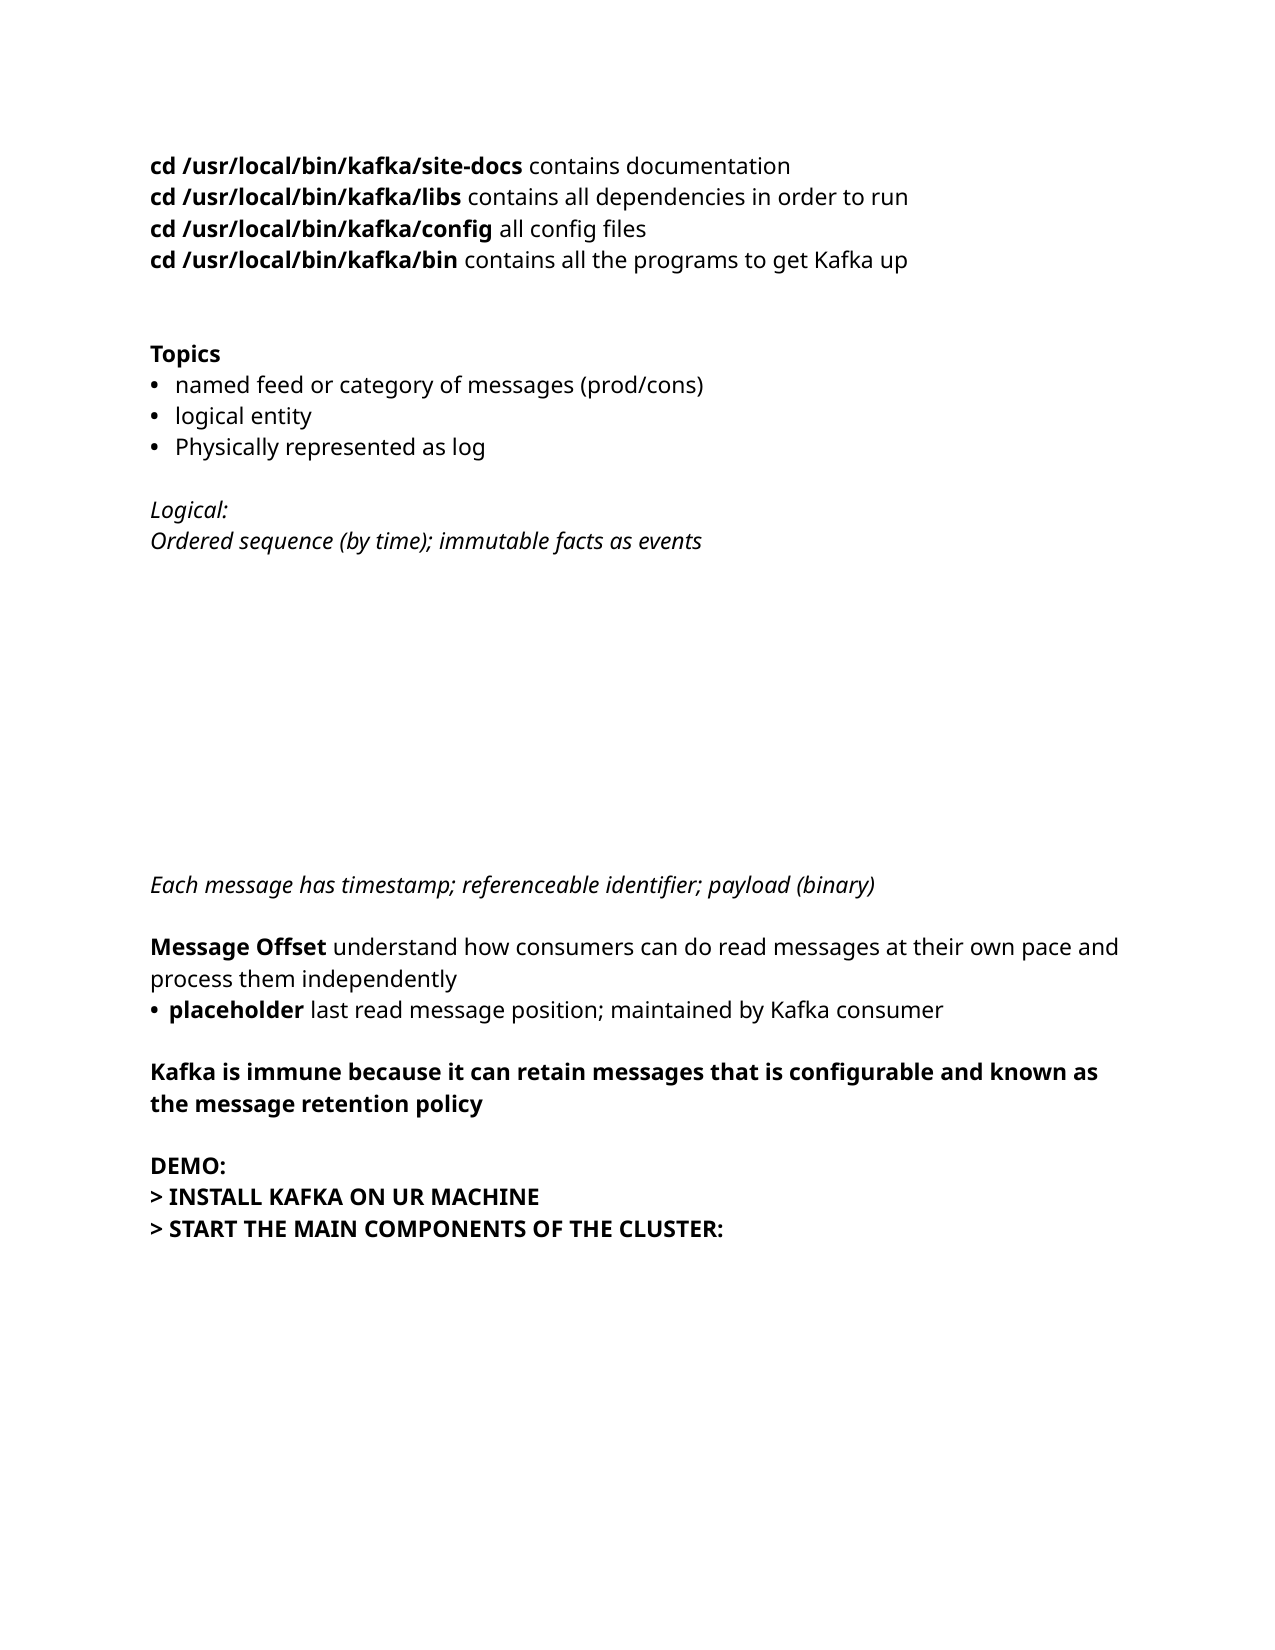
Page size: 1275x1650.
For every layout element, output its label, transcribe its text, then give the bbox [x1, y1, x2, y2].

text > START THE MAIN COMPONENTS OF THE CLUSTER: [150, 1212, 1125, 1244]
text Each message has timestamp; referenceable identifier; payload (binary) [150, 869, 1125, 900]
list Physically represented as log [150, 431, 1125, 462]
text Message Offset understand how consumers can do read messages at their own pace and process them independently [150, 931, 1125, 994]
text DEMO: [150, 1150, 1125, 1181]
text Kafka is immune because it can retain messages that is configurable and known as the message retention policy [150, 1056, 1125, 1119]
list named feed or category of messages (prod/cons) [150, 369, 1125, 400]
list logical entity [150, 400, 1125, 431]
text cd /usr/local/bin/kafka/libs contains all dependencies in order to run [150, 181, 1125, 212]
text Ordered sequence (by time); immutable facts as events [150, 525, 1125, 556]
text cd /usr/local/bin/kafka/site-docs contains documentation [150, 150, 1125, 181]
text > INSTALL KAFKA ON UR MACHINE [150, 1181, 1125, 1212]
list placeholder last read message position; maintained by Kafka consumer [150, 994, 1125, 1025]
text Logical: [150, 494, 1125, 525]
text cd /usr/local/bin/kafka/bin contains all the programs to get Kafka up [150, 244, 1125, 275]
text cd /usr/local/bin/kafka/config all config files [150, 212, 1125, 244]
text Topics [150, 337, 1125, 369]
